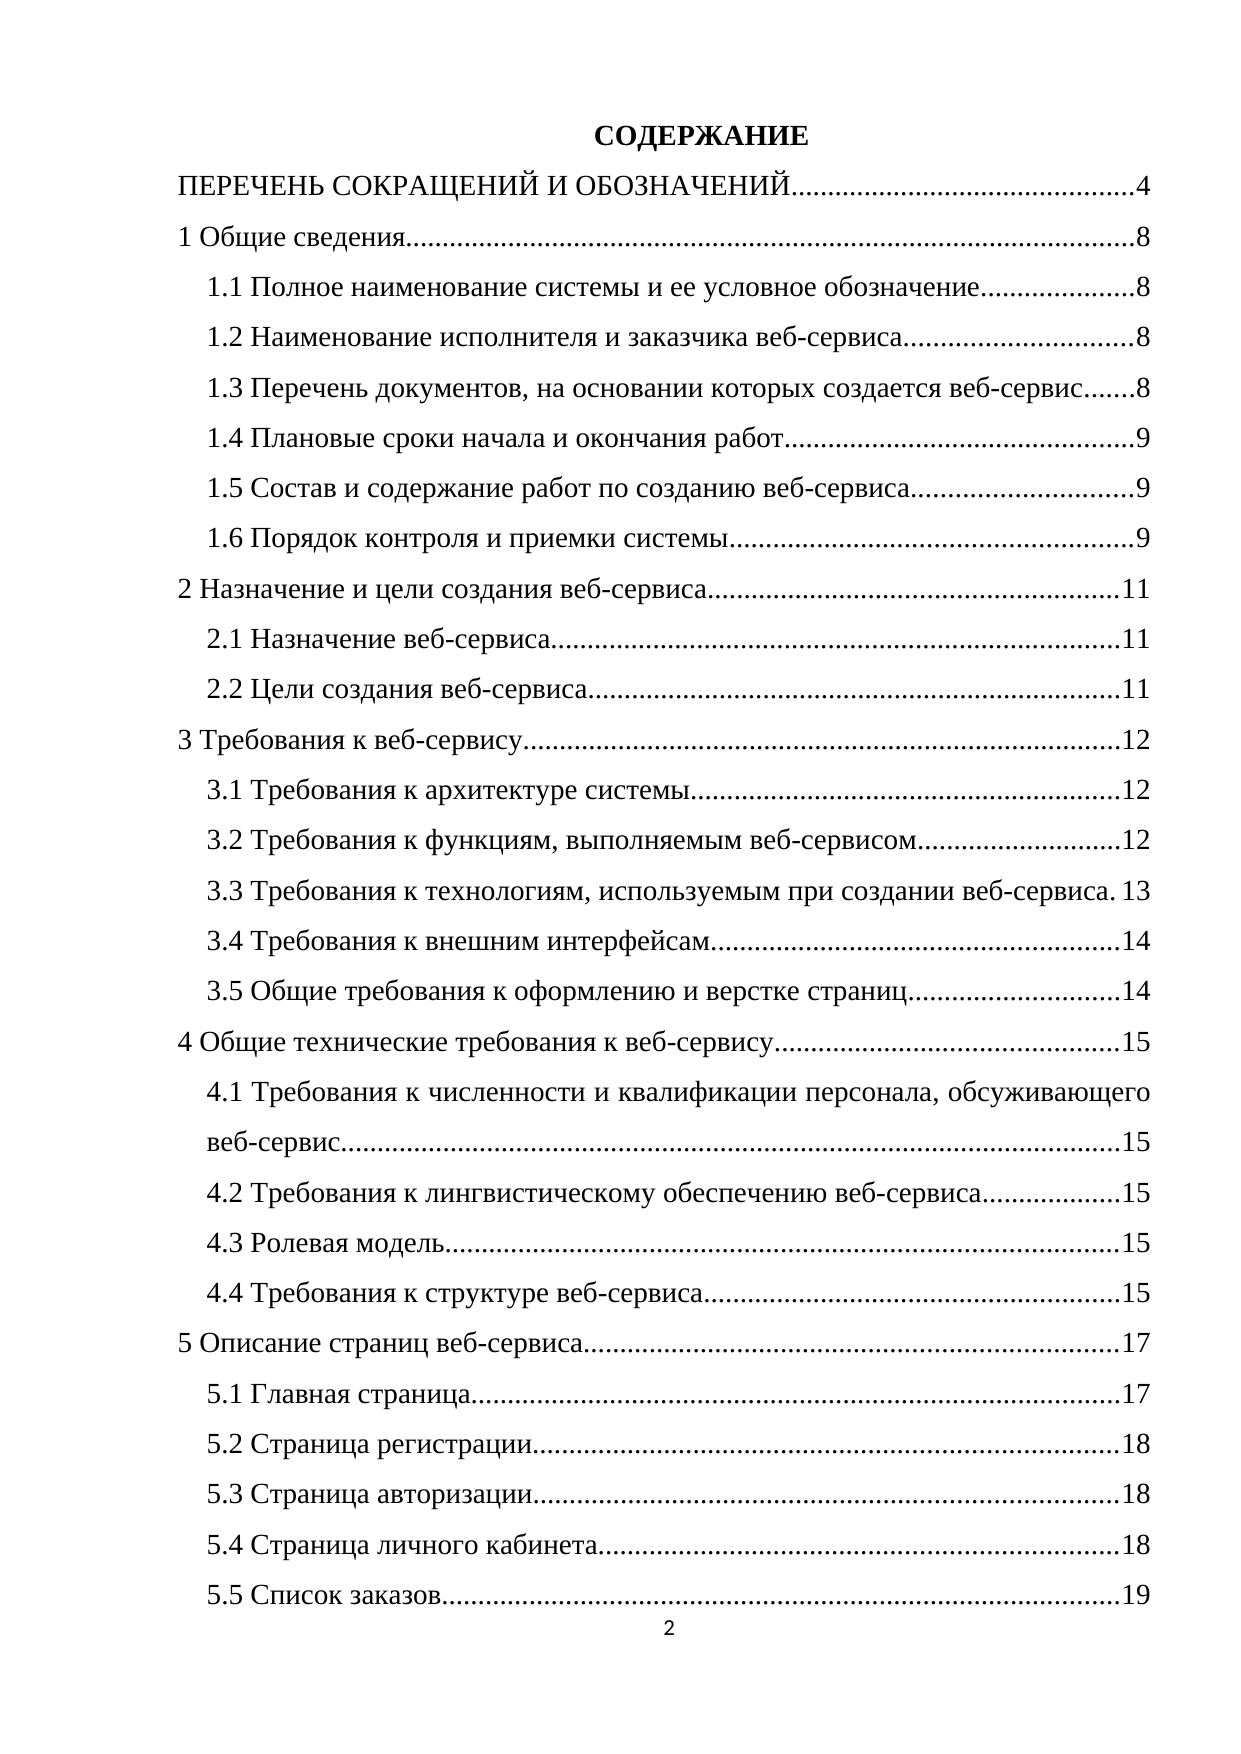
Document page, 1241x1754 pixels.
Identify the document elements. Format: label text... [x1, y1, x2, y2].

text 2.2 Цели создания веб-сервиса 11 [206, 672, 1152, 705]
text 1.4 Плановые сроки начала и окончания работ 9 [206, 420, 1152, 453]
text 1.5 Состав и содержание работ по созданию веб-сервиса 9 [206, 470, 1152, 504]
text 3.5 Общие требования к оформлению и верстке страниц 14 [206, 973, 1152, 1007]
text 4.3 Ролевая модель 15 [206, 1225, 1152, 1258]
text 1.3 Перечень документов, на основании которых создается веб-сервис 8 [206, 370, 1152, 403]
text 1.1 Полное наименование системы и ее условное обозначение 8 [206, 269, 1152, 303]
text 4 Общие технические требования к веб-сервису 15 [177, 1024, 1152, 1057]
text 1 Общие сведения 8 [177, 219, 1152, 252]
text 5.3 Страница авторизации 18 [206, 1477, 1152, 1510]
text 5.4 Страница личного кабинета 18 [206, 1527, 1152, 1560]
text 3.3 Требования к технологиям, используемым при создании веб-сервиса 13 [206, 873, 1152, 906]
text 3.1 Требования к архитектуре системы 12 [206, 772, 1152, 806]
text 4.4 Требования к структуре веб-сервиса 15 [206, 1275, 1152, 1309]
text 5.1 Главная страница 17 [206, 1376, 1152, 1409]
text 1.2 Наименование исполнителя и заказчика веб-сервиса 8 [206, 319, 1152, 353]
text ПЕРЕЧЕНЬ СОКРАЩЕНИЙ И ОБОЗНАЧЕНИЙ 4 [177, 168, 1152, 202]
text СОДЕРЖАНИЕ [177, 118, 1152, 152]
text 4.2 Требования к лингвистическому обеспечению веб-сервиса 15 [206, 1175, 1152, 1208]
text 4.1 Требования к численности и квалификации персонала, обсуживающего веб-сервис 15 [206, 1074, 1152, 1158]
text 3.2 Требования к функциям, выполняемым веб-сервисом 12 [206, 822, 1152, 856]
text 2 Назначение и цели создания веб-сервиса 11 [177, 571, 1152, 604]
text 5 Описание страниц веб-сервиса 17 [177, 1326, 1152, 1359]
text 1.6 Порядок контроля и приемки системы 9 [206, 521, 1152, 554]
text 5.2 Страница регистрации 18 [206, 1426, 1152, 1460]
text 5.5 Список заказов 19 [206, 1577, 1152, 1611]
text 3.4 Требования к внешним интерфейсам 14 [206, 923, 1152, 957]
text 2.1 Назначение веб-сервиса 11 [206, 621, 1152, 655]
text 3 Требования к веб-сервису 12 [177, 722, 1152, 755]
